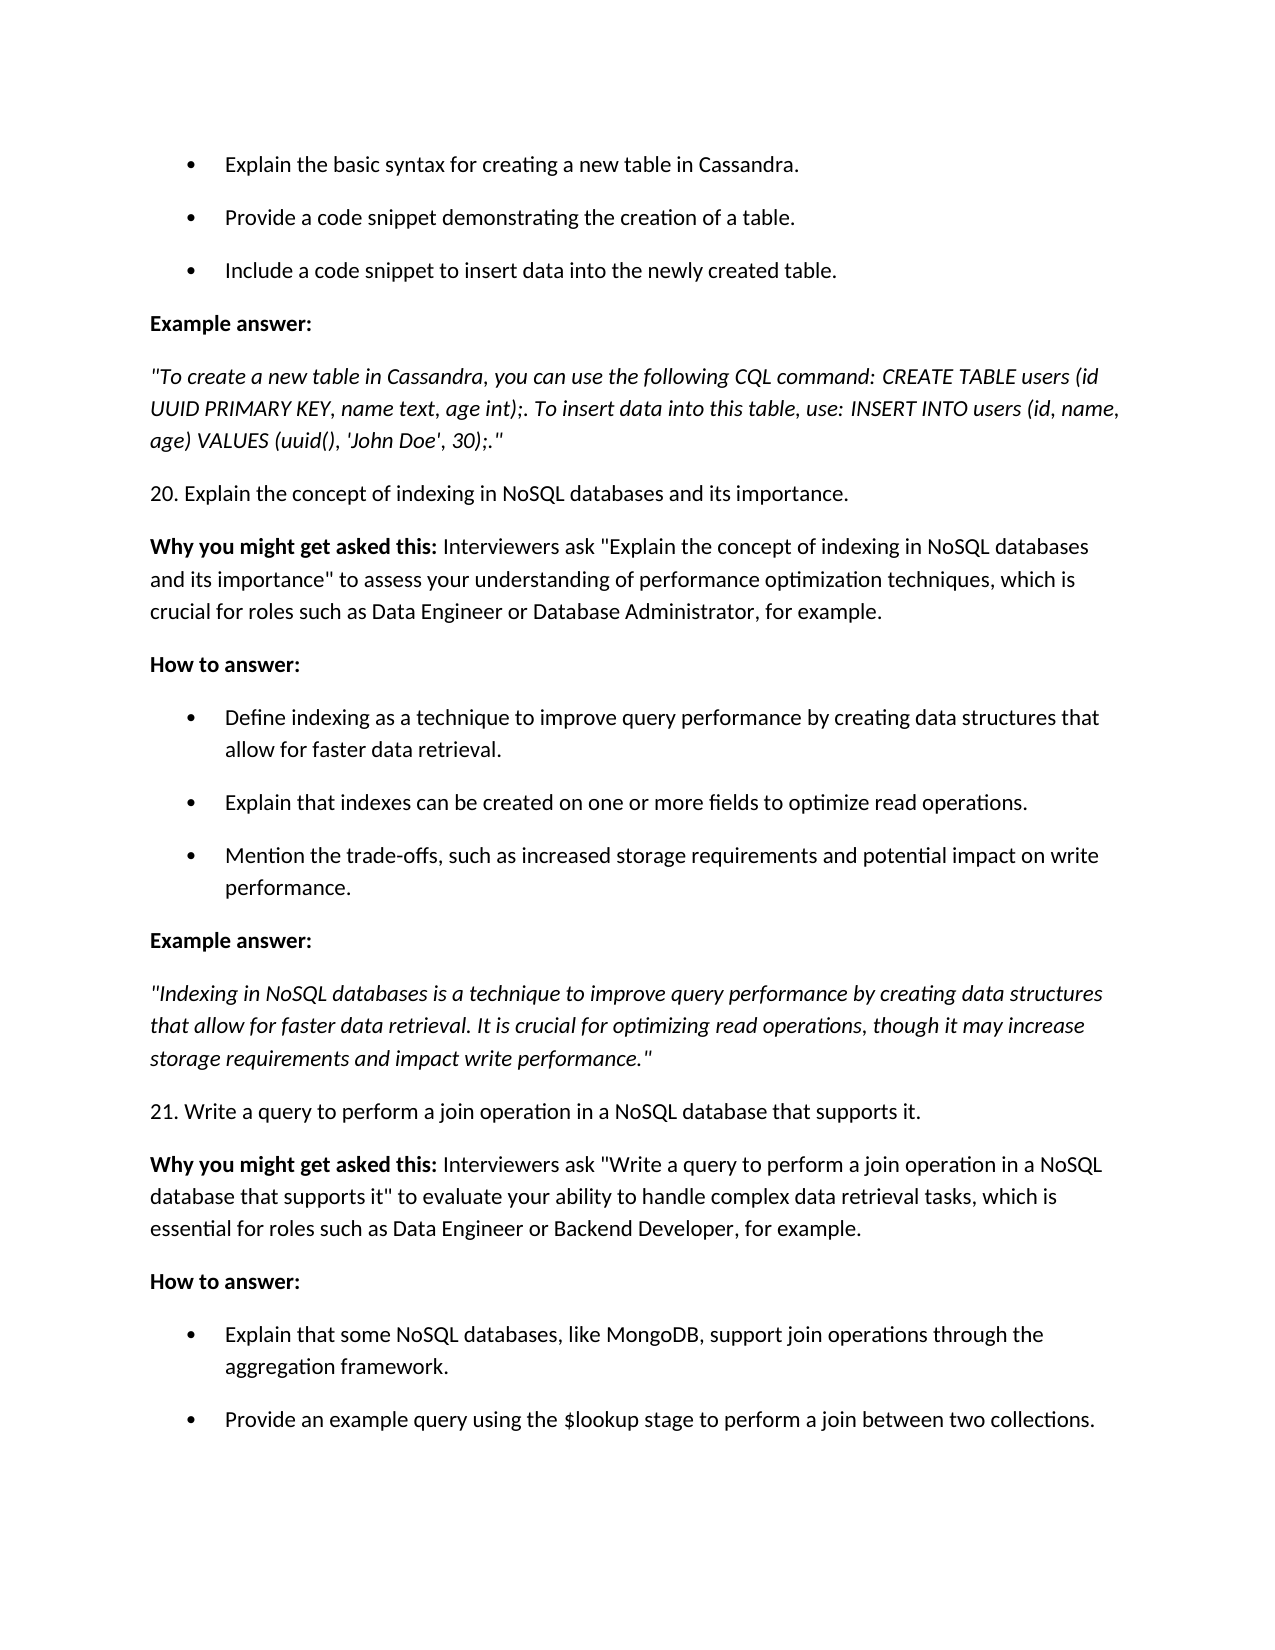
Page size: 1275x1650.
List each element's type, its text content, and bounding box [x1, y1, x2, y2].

list Explain the basic syntax for creating a new table in Cassandra. [187, 150, 1125, 178]
text 20. Explain the concept of indexing in NoSQL databases and its importance. [150, 479, 1125, 507]
list Explain that indexes can be created on one or more fields to optimize read operations. [187, 788, 1125, 816]
list Mention the trade-offs, such as increased storage requirements and potential impact on write performance. [187, 841, 1125, 901]
text Why you might get asked this: Interviewers ask "Write a query to perform a join operation in a NoSQL database that supports it" to evaluate your ability to handle complex data retrieval tasks, which is essential for roles such as Data Engineer or Backend Developer, for example. [150, 1150, 1125, 1242]
text "Indexing in NoSQL databases is a technique to improve query performance by creating data structures that allow for faster data retrieval. It is crucial for optimizing read operations, though it may increase storage requirements and impact write performance." [150, 979, 1125, 1072]
text Example answer: [150, 926, 1125, 954]
list Provide a code snippet demonstrating the creation of a table. [187, 203, 1125, 231]
text "To create a new table in Cassandra, you can use the following CQL command: CREATE TABLE users (id UUID PRIMARY KEY, name text, age int);. To insert data into this table, use: INSERT INTO users (id, name, age) VALUES (uuid(), 'John Doe', 30);." [150, 362, 1125, 454]
list Provide an example query using the $lookup stage to perform a join between two collections. [187, 1405, 1125, 1433]
list Include a code snippet to insert data into the newly created table. [187, 256, 1125, 284]
text Example answer: [150, 309, 1125, 337]
list Define indexing as a technique to improve query performance by creating data structures that allow for faster data retrieval. [187, 703, 1125, 763]
list Explain that some NoSQL databases, like MongoDB, support join operations through the aggregation framework. [187, 1320, 1125, 1380]
text Why you might get asked this: Interviewers ask "Explain the concept of indexing in NoSQL databases and its importance" to assess your understanding of performance optimization techniques, which is crucial for roles such as Data Engineer or Database Administrator, for example. [150, 532, 1125, 625]
text 21. Write a query to perform a join operation in a NoSQL database that supports it. [150, 1097, 1125, 1125]
text How to answer: [150, 650, 1125, 678]
text How to answer: [150, 1267, 1125, 1295]
